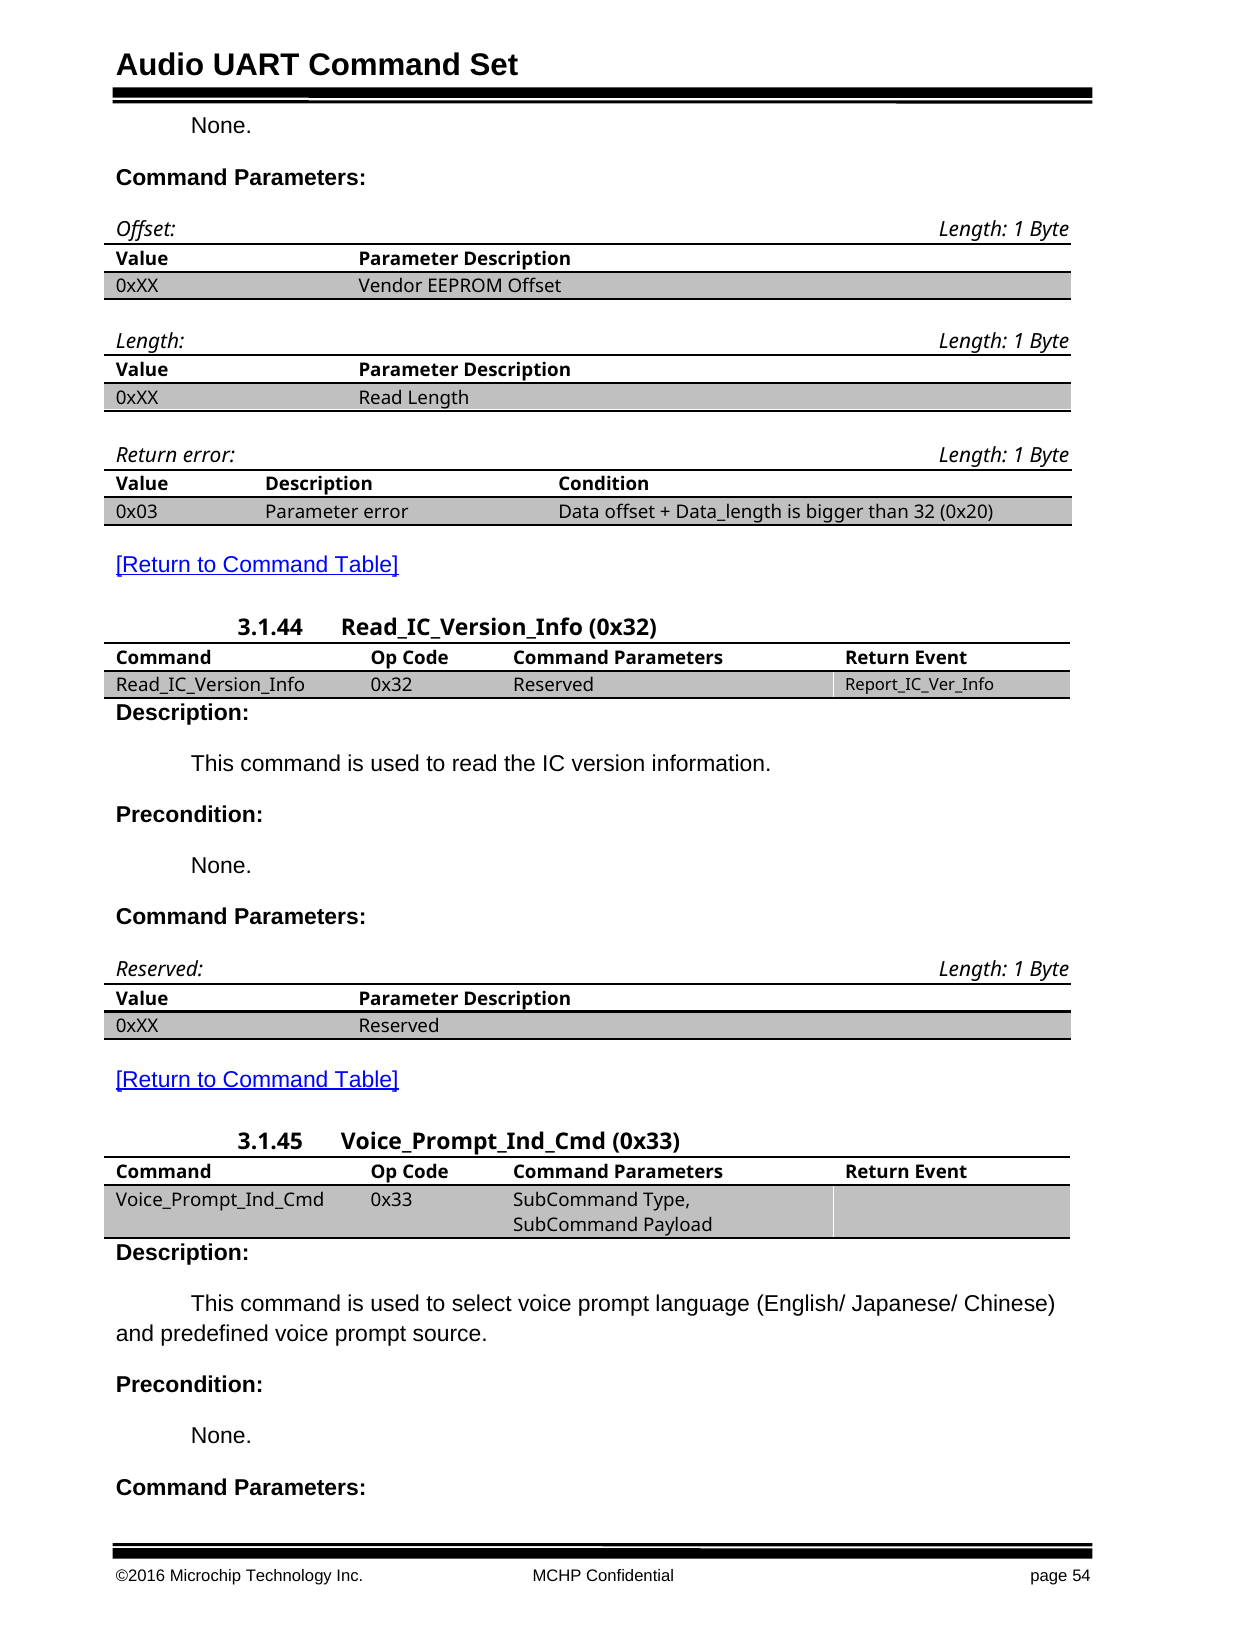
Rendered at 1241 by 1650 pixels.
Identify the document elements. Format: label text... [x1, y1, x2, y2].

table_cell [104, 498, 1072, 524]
text Offset: Length: 1 Byte [116, 214, 1090, 243]
text Precondition: [116, 801, 1090, 828]
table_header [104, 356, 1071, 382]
text Reserved: Length: 1 Byte [116, 954, 1090, 983]
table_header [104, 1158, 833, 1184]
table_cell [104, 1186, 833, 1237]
text [Return to Command Table] [116, 1066, 1090, 1092]
text This command is used to read the IC version information. [116, 750, 1090, 777]
text Precondition: [116, 1371, 1090, 1398]
text None. [116, 112, 1090, 139]
text Command Parameters: [116, 1473, 1090, 1500]
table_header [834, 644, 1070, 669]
text Description: [116, 699, 1090, 726]
text Command Parameters: [116, 163, 1090, 190]
text None. [116, 1422, 1090, 1449]
text None. [116, 852, 1090, 879]
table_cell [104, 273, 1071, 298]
text Description: [116, 1239, 1090, 1265]
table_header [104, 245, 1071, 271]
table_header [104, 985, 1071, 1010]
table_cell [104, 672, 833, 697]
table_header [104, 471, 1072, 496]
text This command is used to select voice prompt language (English/ Japanese/ Chinese) and predefined voice prompt source. [116, 1290, 1090, 1347]
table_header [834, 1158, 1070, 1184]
subtitle Voice_Prompt_Ind_Cmd (0x33) [237, 1125, 1090, 1156]
text Length: Length: 1 Byte [116, 326, 1090, 354]
text Return error: Length: 1 Byte [116, 440, 1090, 468]
text [Return to Command Table] [116, 551, 1090, 578]
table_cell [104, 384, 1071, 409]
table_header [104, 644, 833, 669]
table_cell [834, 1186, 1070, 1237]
subtitle Read_IC_Version_Info (0x32) [237, 611, 1090, 642]
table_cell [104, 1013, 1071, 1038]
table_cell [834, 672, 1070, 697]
text Command Parameters: [116, 903, 1090, 930]
